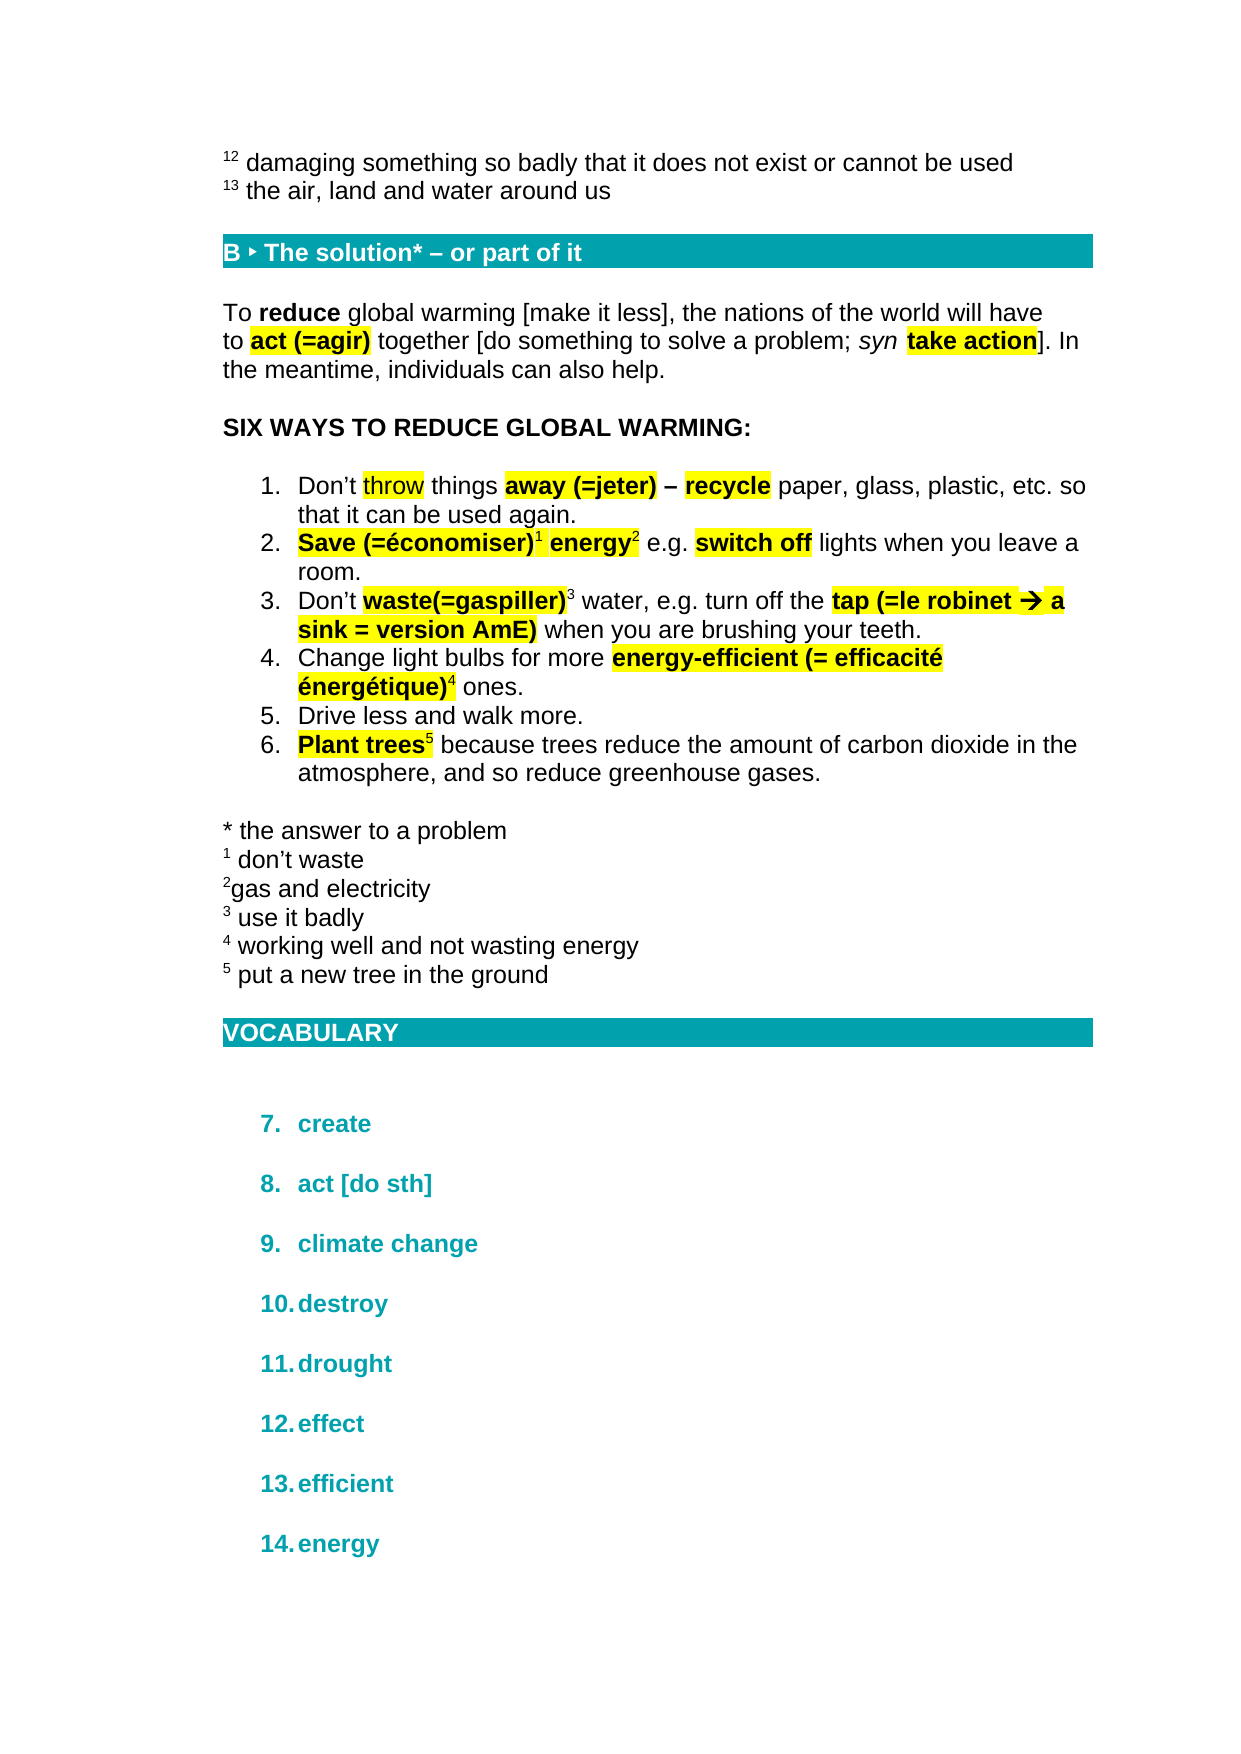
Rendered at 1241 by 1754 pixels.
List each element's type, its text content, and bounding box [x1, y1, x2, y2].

list act [do sth] [260, 1169, 1093, 1198]
list Change light bulbs for more energy-efficient (= efficacité énergétique)4 ones. [260, 643, 1093, 701]
list drought [260, 1349, 1093, 1378]
list Plant trees5 because trees reduce the amount of carbon dioxide in the atmosphere, and so reduce greenhouse gases. [260, 730, 1093, 787]
text To reduce global warming [make it less], the nations of the world will have to act (=agir) together [do something to solve a problem; syn take action]. In the meantime, individuals can also help. [223, 297, 1093, 384]
list create [260, 1109, 1093, 1138]
list Drive less and walk more. [260, 701, 1093, 730]
text VOCABULARY [223, 1018, 1093, 1047]
text SIX WAYS TO REDUCE GLOBAL WARMING: [223, 413, 1093, 442]
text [223, 148, 1093, 205]
text B ‣ The solution* – or part of it [223, 234, 1093, 268]
list Don’t waste(=gaspiller)3 water, e.g. turn off the tap (=le robinet a sink = version AmE) when you are brushing your teeth. [260, 586, 1093, 643]
list effect [260, 1409, 1093, 1438]
list climate change [260, 1229, 1093, 1258]
list destroy [260, 1289, 1093, 1318]
list Don’t throw things away (=jeter) – recycle paper, glass, plastic, etc. so that it can be used again. [260, 471, 1093, 528]
text * the answer to a problem 1 don’t waste 2gas and electricity 3 use it badly 4 working well and not wasting energy 5 put a new tree in the ground [223, 816, 1093, 989]
list energy [260, 1529, 1093, 1558]
list efficient [260, 1469, 1093, 1498]
list Save (=économiser)1 energy2 e.g. switch off lights when you leave a room. [260, 528, 1093, 586]
